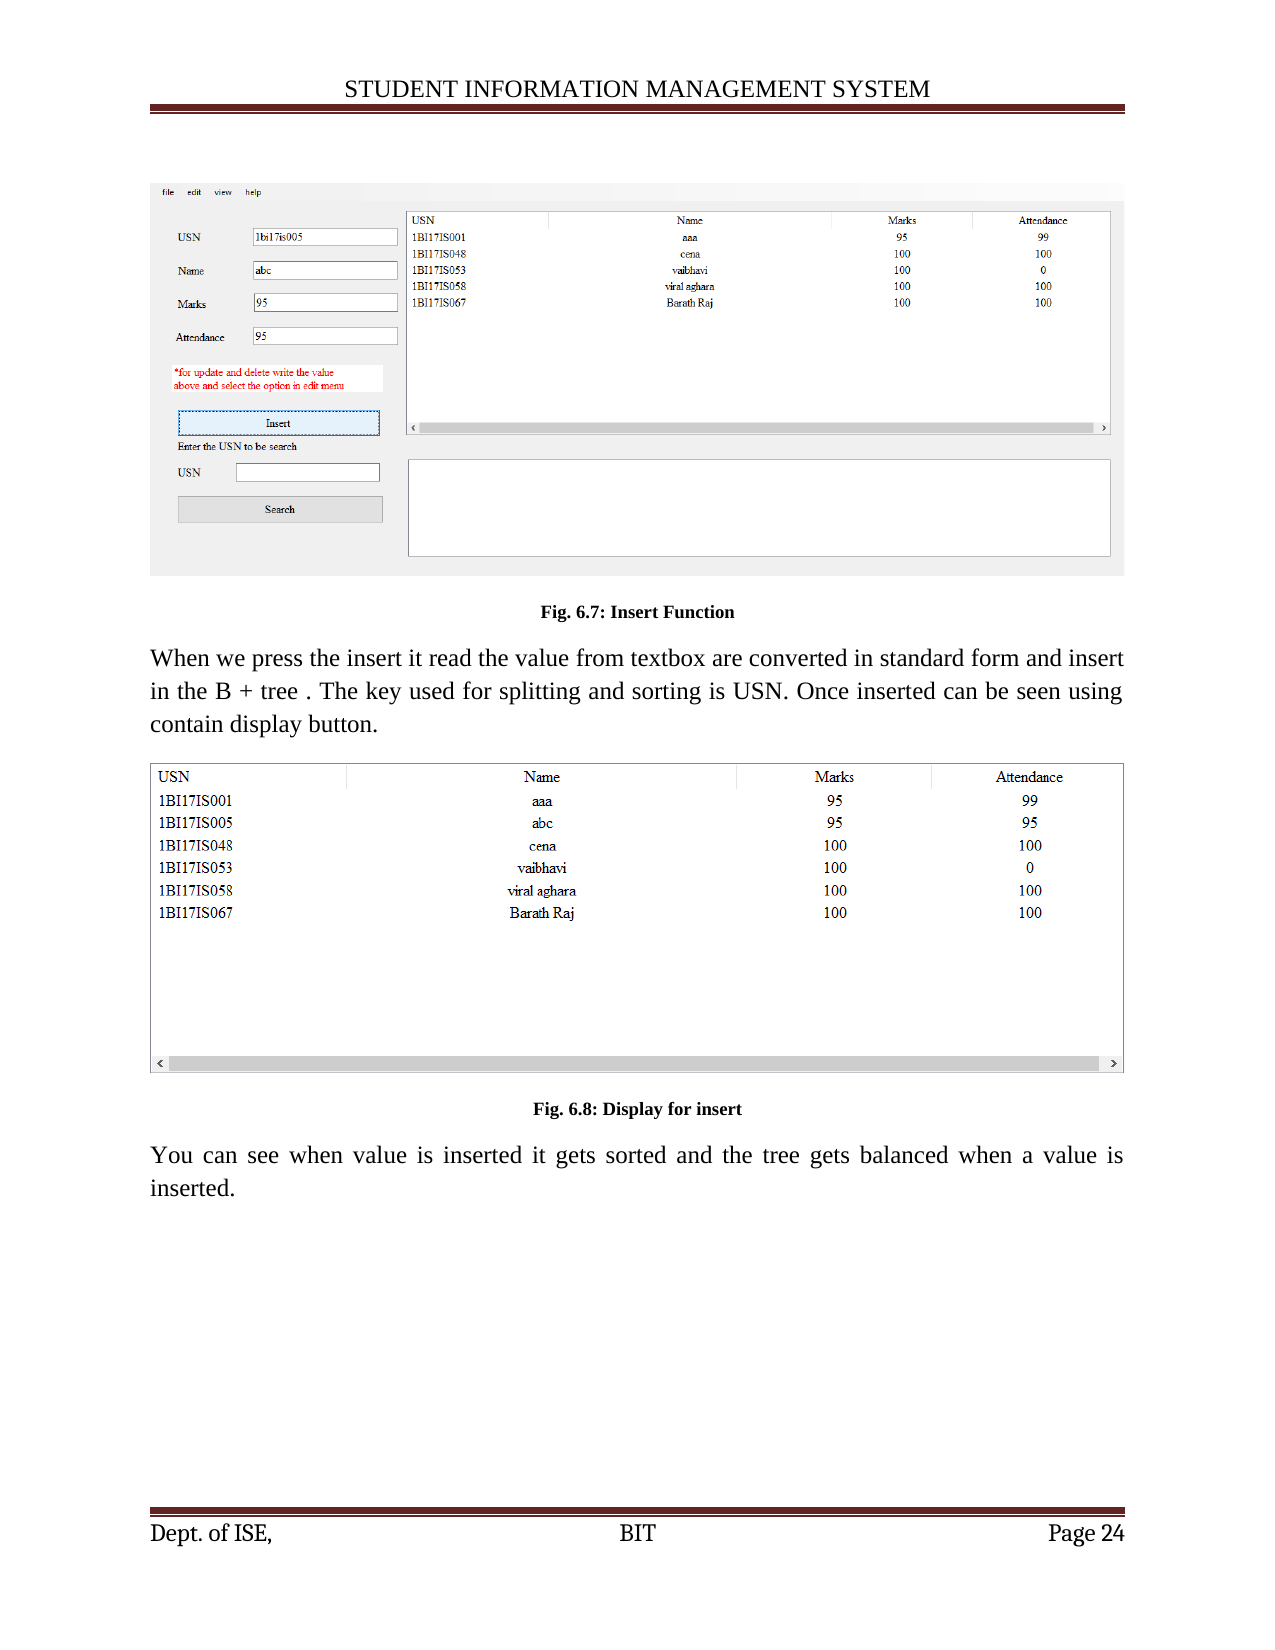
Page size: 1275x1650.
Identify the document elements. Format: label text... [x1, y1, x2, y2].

text Fig. 6.7: Insert Function [150, 601, 1125, 622]
text You can see when value is inserted it gets sorted and the tree gets balanced when a value is inserted. [150, 1140, 1125, 1202]
text Fig. 6.8: Display for insert [150, 1098, 1125, 1119]
text When we press the insert it read the value from textbox are converted in standard form and insert in the B + tree . The key used for splitting and sorting is USN. Once inserted can be seen using contain display button. [150, 643, 1125, 738]
picture [150, 763, 1125, 1073]
picture [150, 183, 1125, 576]
